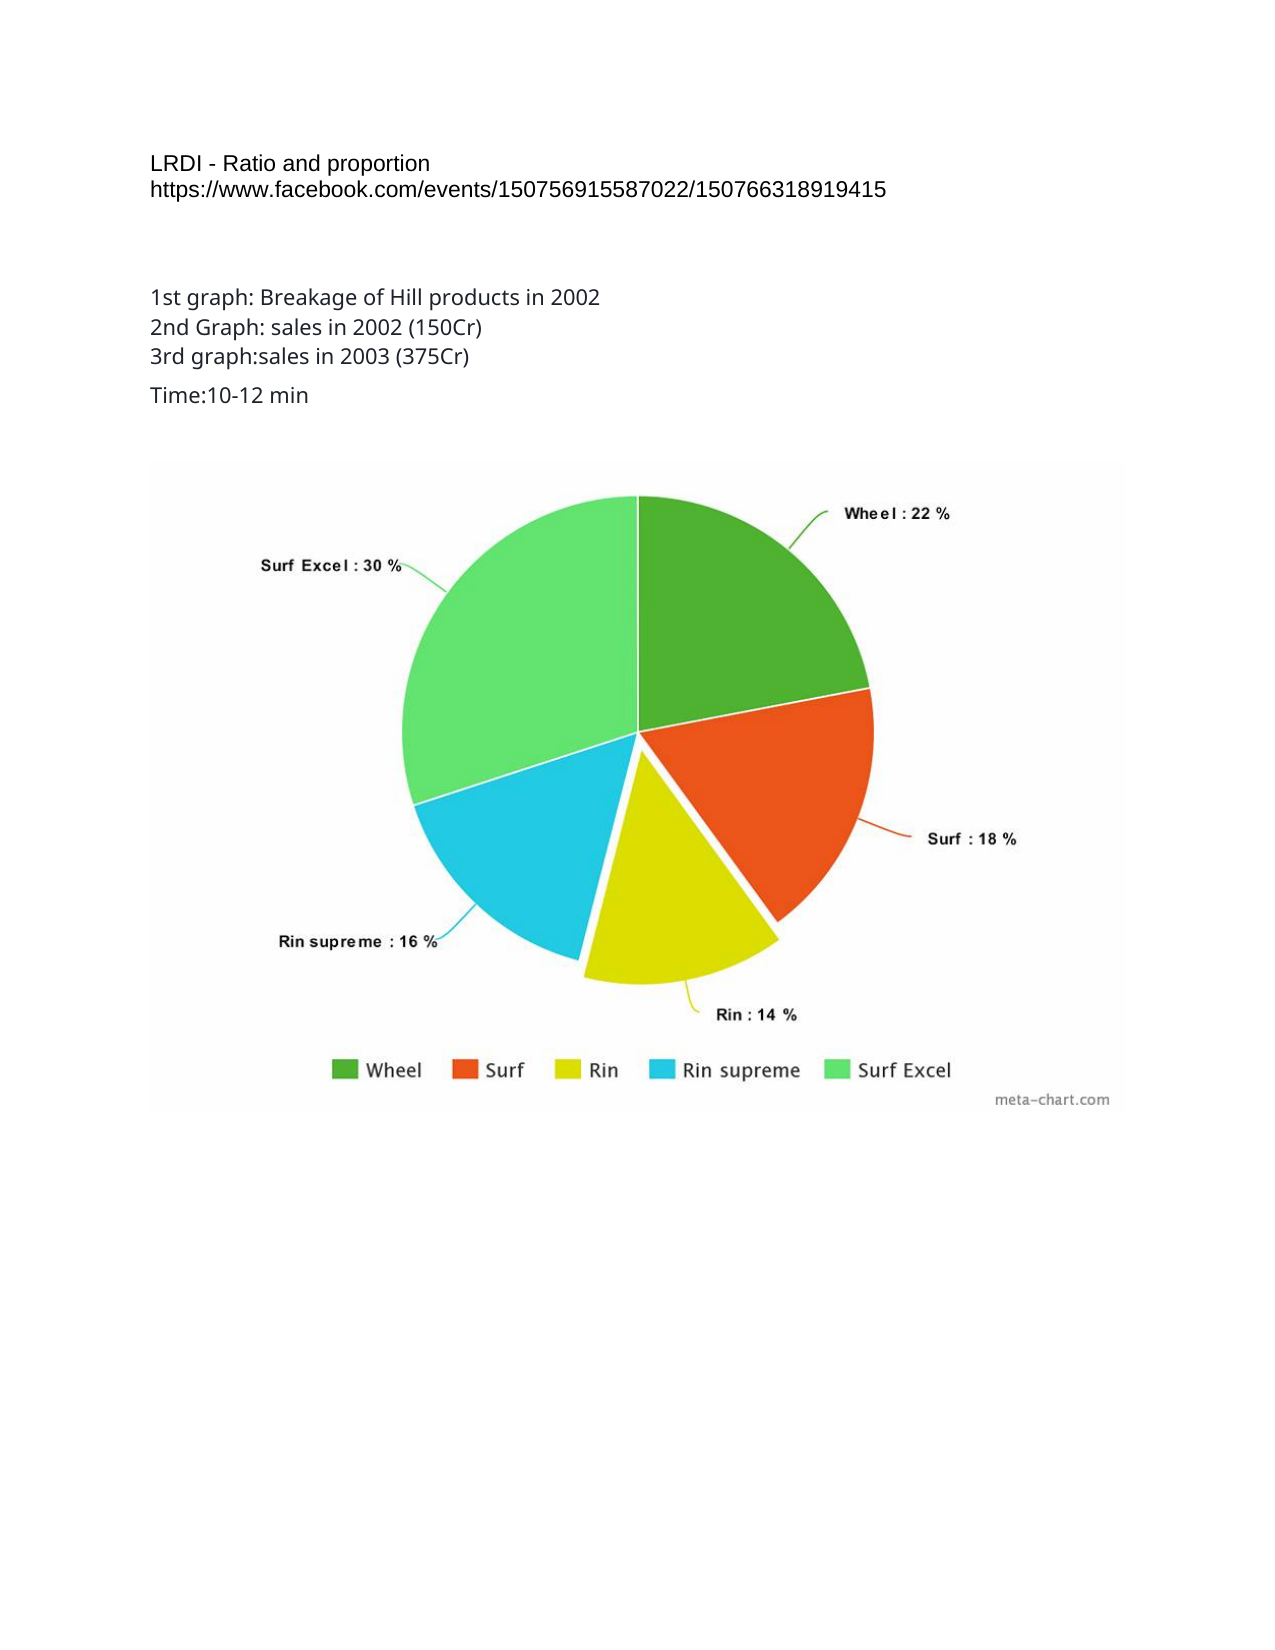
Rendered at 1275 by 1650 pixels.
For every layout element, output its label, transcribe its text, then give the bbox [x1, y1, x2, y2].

text https://www.facebook.com/events/150756915587022/150766318919415 [150, 176, 1125, 203]
text LRDI - Ratio and proportion [150, 150, 1125, 176]
text Time:10-12 min [150, 381, 1125, 410]
picture [150, 462, 1125, 1113]
text 1st graph: Breakage of Hill products in 2002 2nd Graph: sales in 2002 (150Cr) 3rd graph:sales in 2003 (375Cr) [150, 282, 1125, 371]
